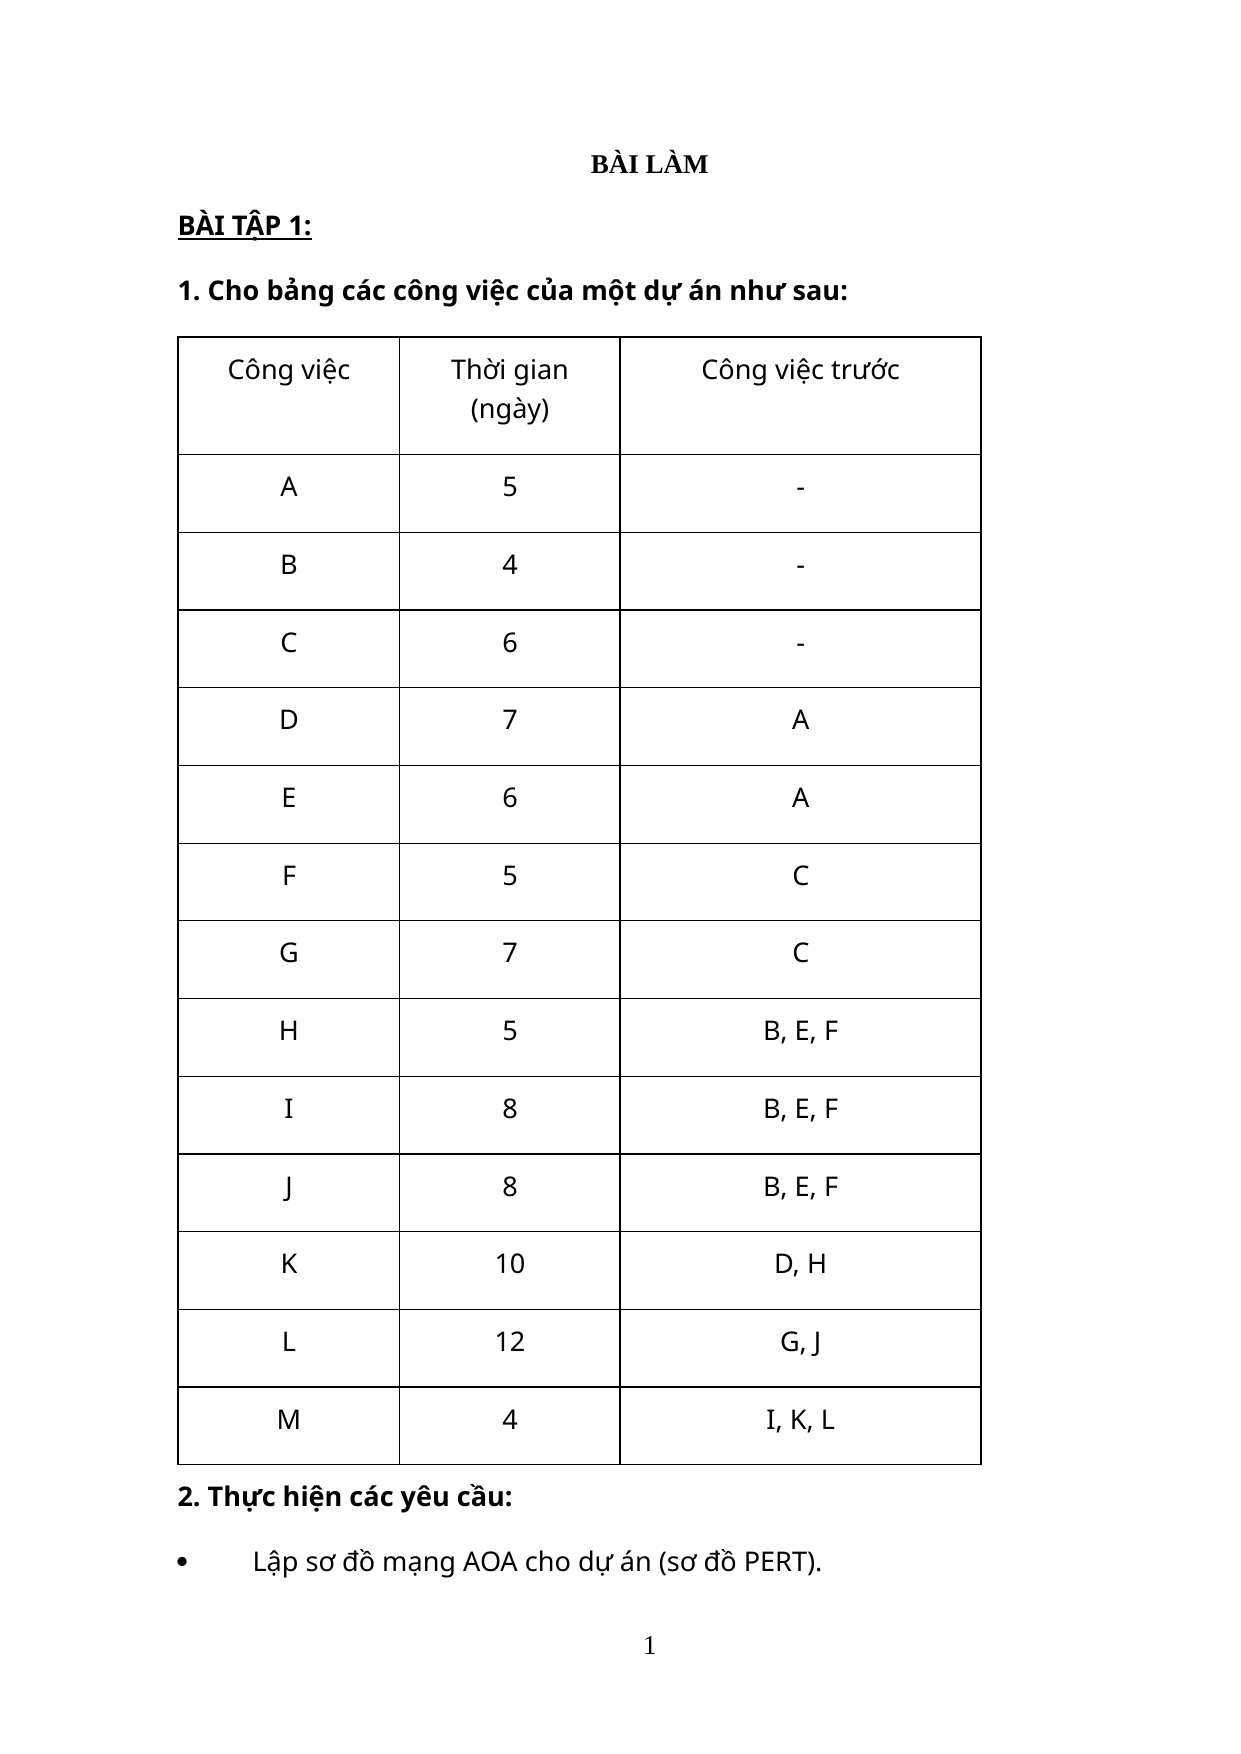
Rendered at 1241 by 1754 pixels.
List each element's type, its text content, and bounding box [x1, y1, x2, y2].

table_cell I [179, 1077, 399, 1153]
table_cell H [179, 999, 399, 1076]
text 1. Cho bảng các công việc của một dự án như sau: [177, 272, 1122, 308]
table_cell M [179, 1388, 399, 1464]
table_cell B, E, F [621, 999, 980, 1076]
table_header Công việc trước [621, 338, 980, 454]
table_cell E [179, 766, 399, 842]
table_cell - [621, 455, 980, 532]
table_cell K [179, 1232, 399, 1309]
table_cell G [179, 921, 399, 998]
table_cell 5 [400, 999, 619, 1076]
table_cell B, E, F [621, 1077, 980, 1153]
table_cell - [621, 533, 980, 609]
table_cell 8 [400, 1077, 619, 1153]
text BÀI LÀM [177, 148, 1122, 179]
table_cell A [179, 455, 399, 532]
table_cell C [621, 921, 980, 998]
table_cell C [621, 844, 980, 920]
table_cell L [179, 1310, 399, 1386]
table_cell 4 [400, 533, 619, 609]
table_cell F [179, 844, 399, 920]
table_cell D [179, 688, 399, 765]
table_cell B, E, F [621, 1155, 980, 1231]
table_header Công việc [179, 338, 399, 454]
table_cell 10 [400, 1232, 619, 1309]
table_cell 5 [400, 844, 619, 920]
table_cell 8 [400, 1155, 619, 1231]
table_cell 7 [400, 688, 619, 765]
table_cell B [179, 533, 399, 609]
table_cell I, K, L [621, 1388, 980, 1464]
table_cell D, H [621, 1232, 980, 1309]
table_cell 12 [400, 1310, 619, 1386]
list Lập sơ đồ mạng AOA cho dự án (sơ đồ PERT). [177, 1543, 1122, 1579]
table_cell A [621, 766, 980, 842]
table_cell 5 [400, 455, 619, 532]
table_cell G, J [621, 1310, 980, 1386]
table_header Thời gian (ngày) [400, 338, 619, 454]
table_cell 6 [400, 766, 619, 842]
table_cell 6 [400, 611, 619, 687]
table_cell A [621, 688, 980, 765]
text 2. Thực hiện các yêu cầu: [177, 1478, 1122, 1515]
table_cell C [179, 611, 399, 687]
text BÀI TẬP 1: [177, 207, 1122, 244]
table_cell 4 [400, 1388, 619, 1464]
table_cell 7 [400, 921, 619, 998]
table_cell J [179, 1155, 399, 1231]
table_cell - [621, 611, 980, 687]
